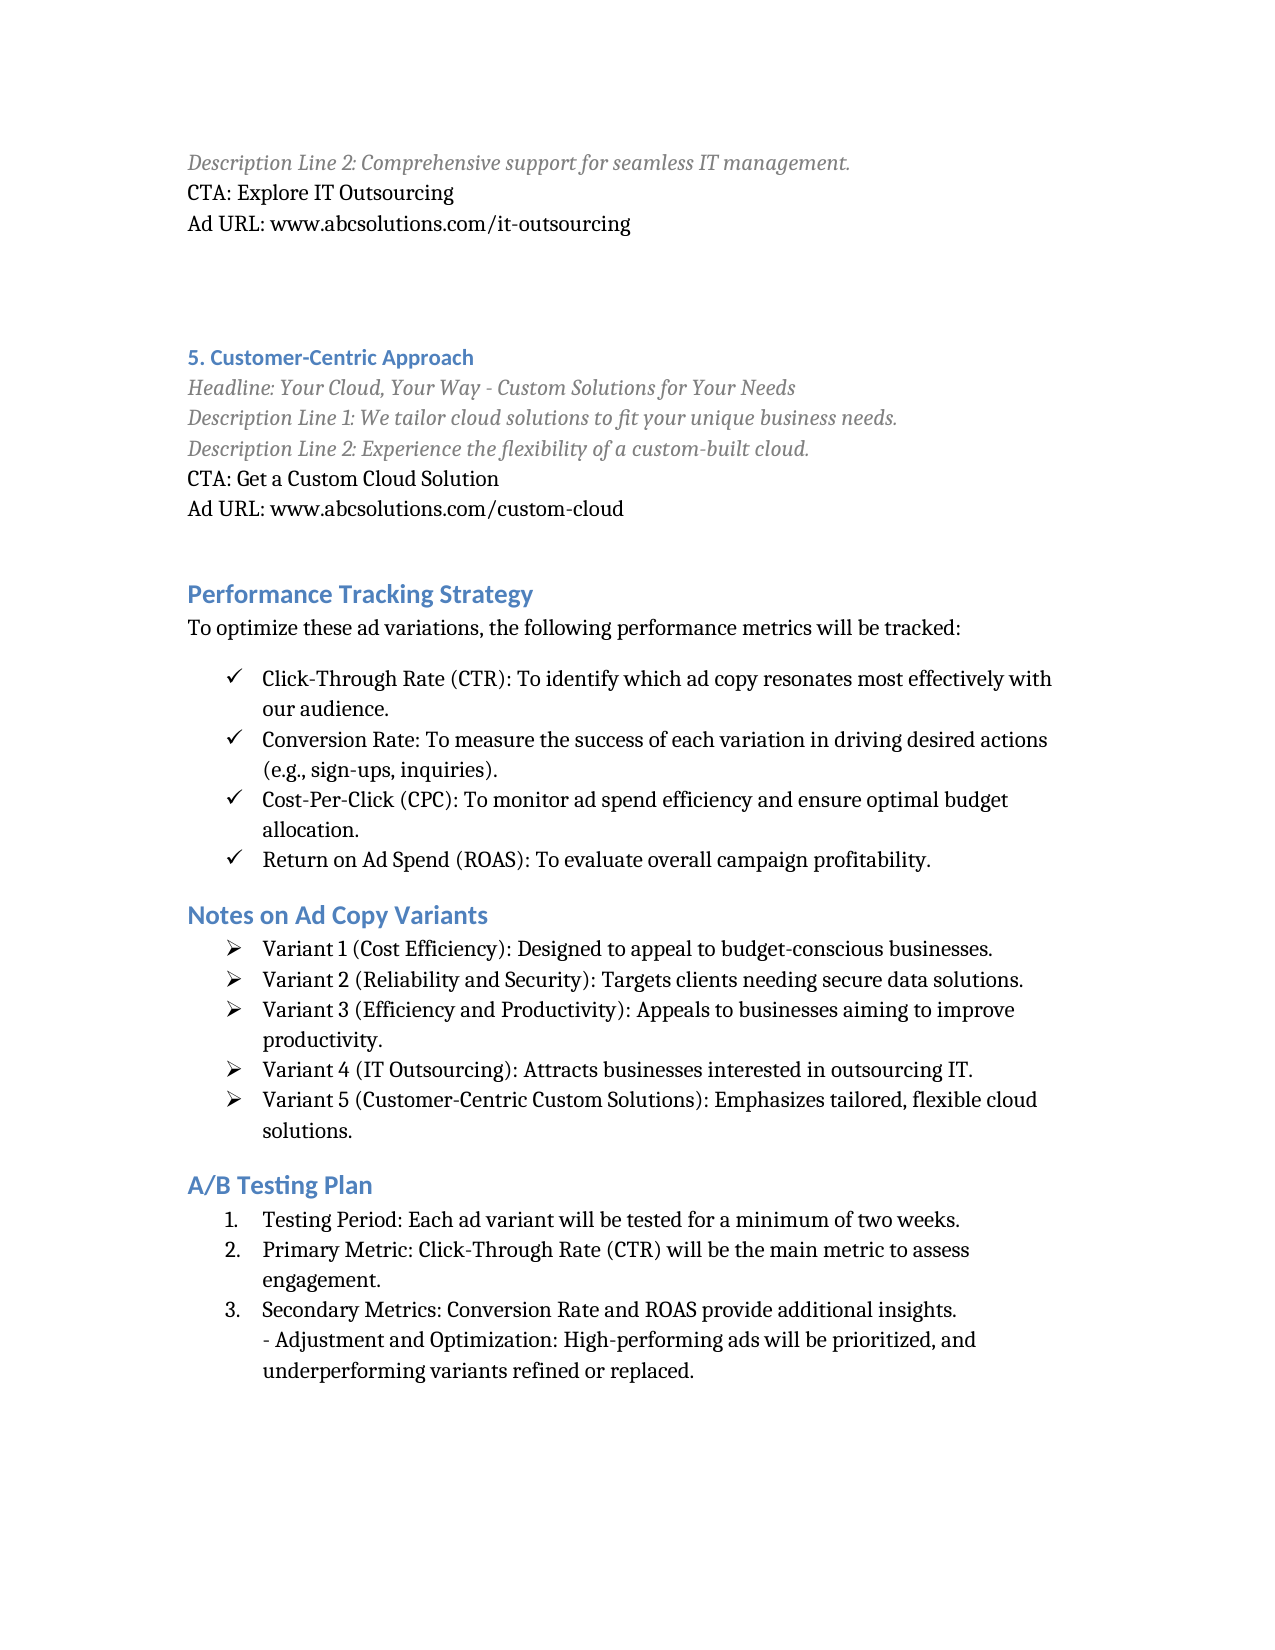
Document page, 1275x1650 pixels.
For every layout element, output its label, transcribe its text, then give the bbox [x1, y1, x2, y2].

list Variant 5 (Customer-Centric Custom Solutions): Emphasizes tailored, flexible cloud solutions. [225, 1087, 1087, 1144]
list Primary Metric: Click-Through Rate (CTR) will be the main metric to assess engagement. [225, 1237, 1087, 1293]
subtitle Notes on Ad Copy Variants [187, 898, 1087, 931]
list Cost-Per-Click (CPC): To monitor ad spend efficiency and ensure optimal budget allocation. [225, 787, 1087, 843]
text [187, 150, 1087, 237]
list Testing Period: Each ad variant will be tested for a minimum of two weeks. [225, 1206, 1087, 1233]
subtitle 5. Customer-Centric Approach [187, 343, 1087, 371]
list Return on Ad Spend (ROAS): To evaluate overall campaign profitability. [225, 847, 1087, 873]
text To optimize these ad variations, the following performance metrics will be tracked: [187, 615, 1087, 641]
list Variant 2 (Reliability and Security): Targets clients needing secure data solutions. [225, 966, 1087, 993]
subtitle A/B Testing Plan [187, 1168, 1087, 1201]
subtitle Performance Tracking Strategy [187, 577, 1087, 610]
text Headline: Your Cloud, Your Way - Custom Solutions for Your Needs Description Line 1: We tailor cloud solutions to fit your unique business needs. Description Line 2: Experience the flexibility of a custom-built cloud. CTA: Get a Custom Cloud Solution Ad URL: www.abcsolutions.com/custom-cloud [187, 375, 1087, 552]
list Click-Through Rate (CTR): To identify which ad copy resonates most effectively with our audience. [225, 666, 1087, 722]
list Variant 1 (Cost Efficiency): Designed to appeal to budget-conscious businesses. [225, 936, 1087, 962]
list Variant 4 (IT Outsourcing): Attracts businesses interested in outsourcing IT. [225, 1057, 1087, 1083]
list Conversion Rate: To measure the success of each variation in driving desired actions (e.g., sign-ups, inquiries). [225, 726, 1087, 783]
list Secondary Metrics: Conversion Rate and ROAS provide additional insights. - Adjustment and Optimization: High-performing ads will be prioritized, and underperforming variants refined or replaced. [225, 1297, 1087, 1384]
list Variant 3 (Efficiency and Productivity): Appeals to businesses aiming to improve productivity. [225, 997, 1087, 1053]
